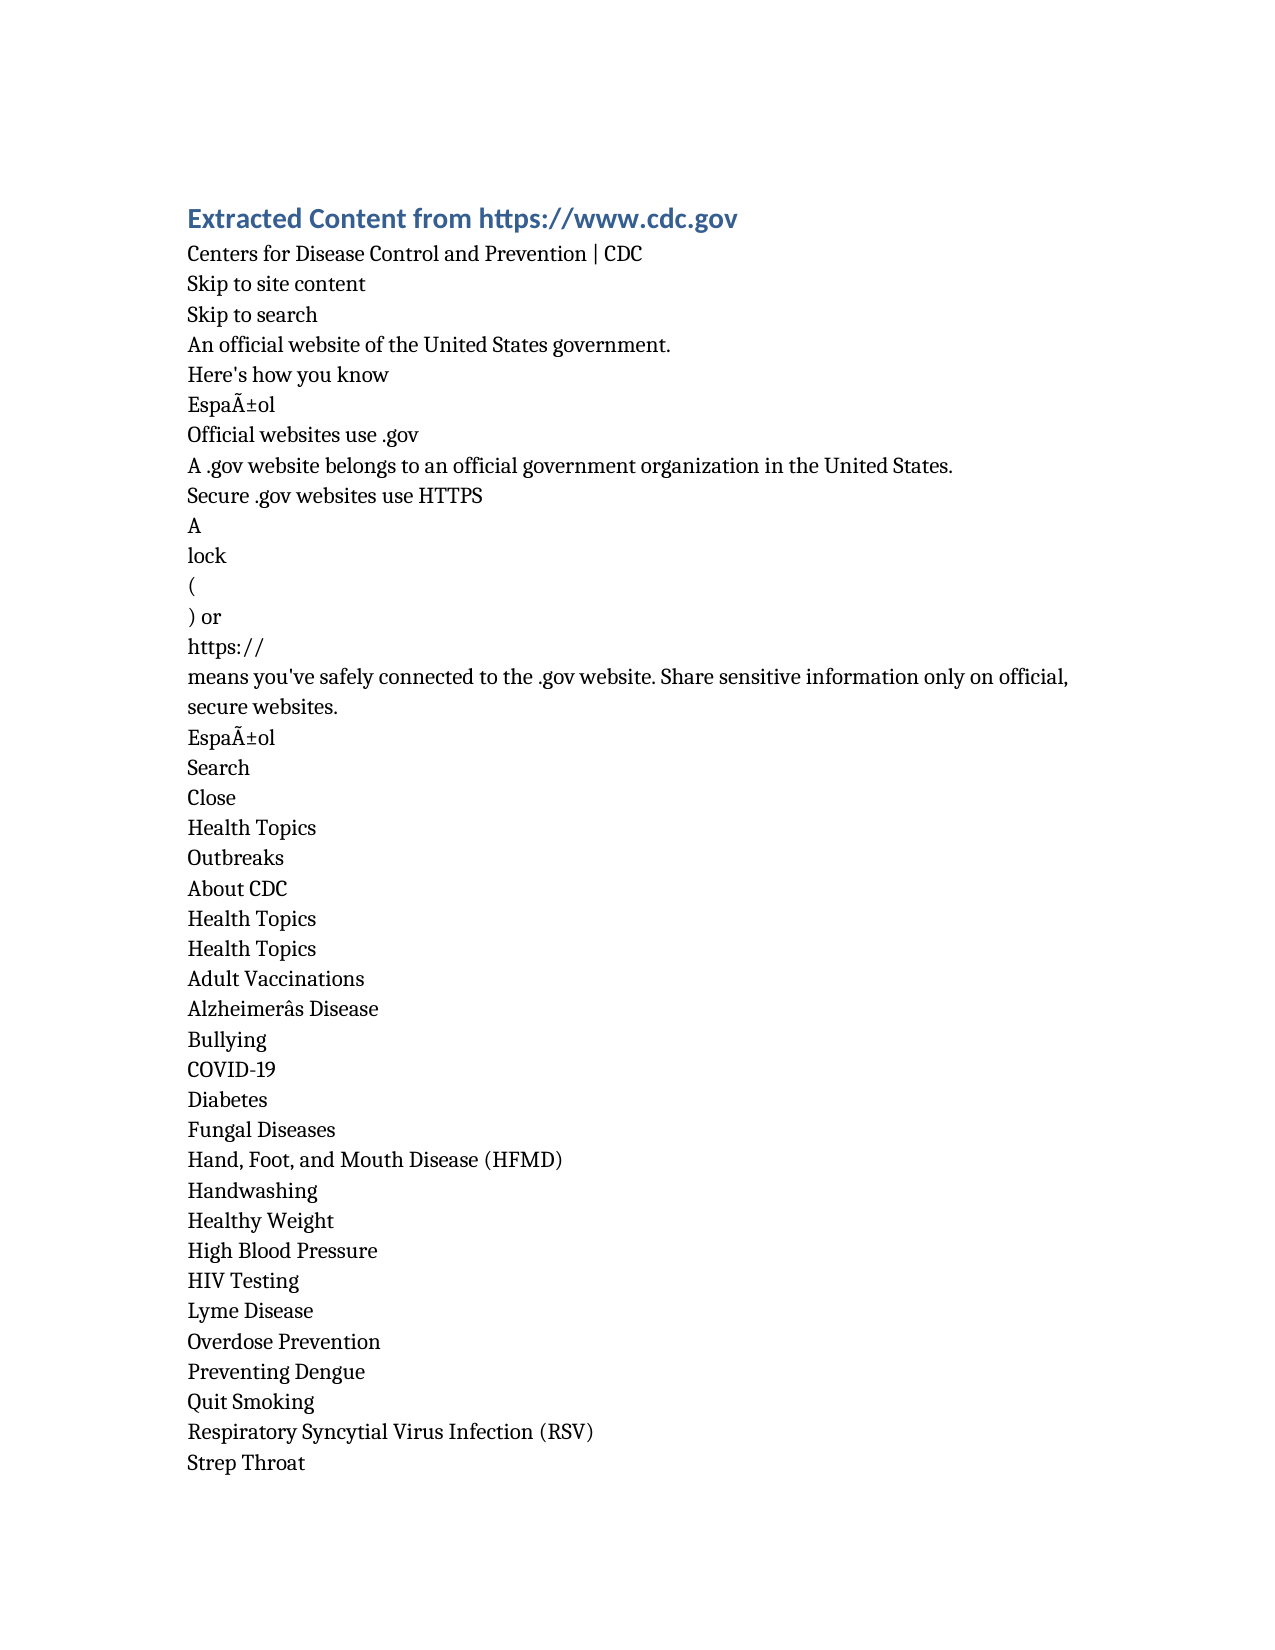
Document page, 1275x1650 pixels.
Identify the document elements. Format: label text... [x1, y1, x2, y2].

subtitle Extracted Content from https://www.cdc.gov [187, 200, 1087, 236]
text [187, 241, 1087, 1476]
